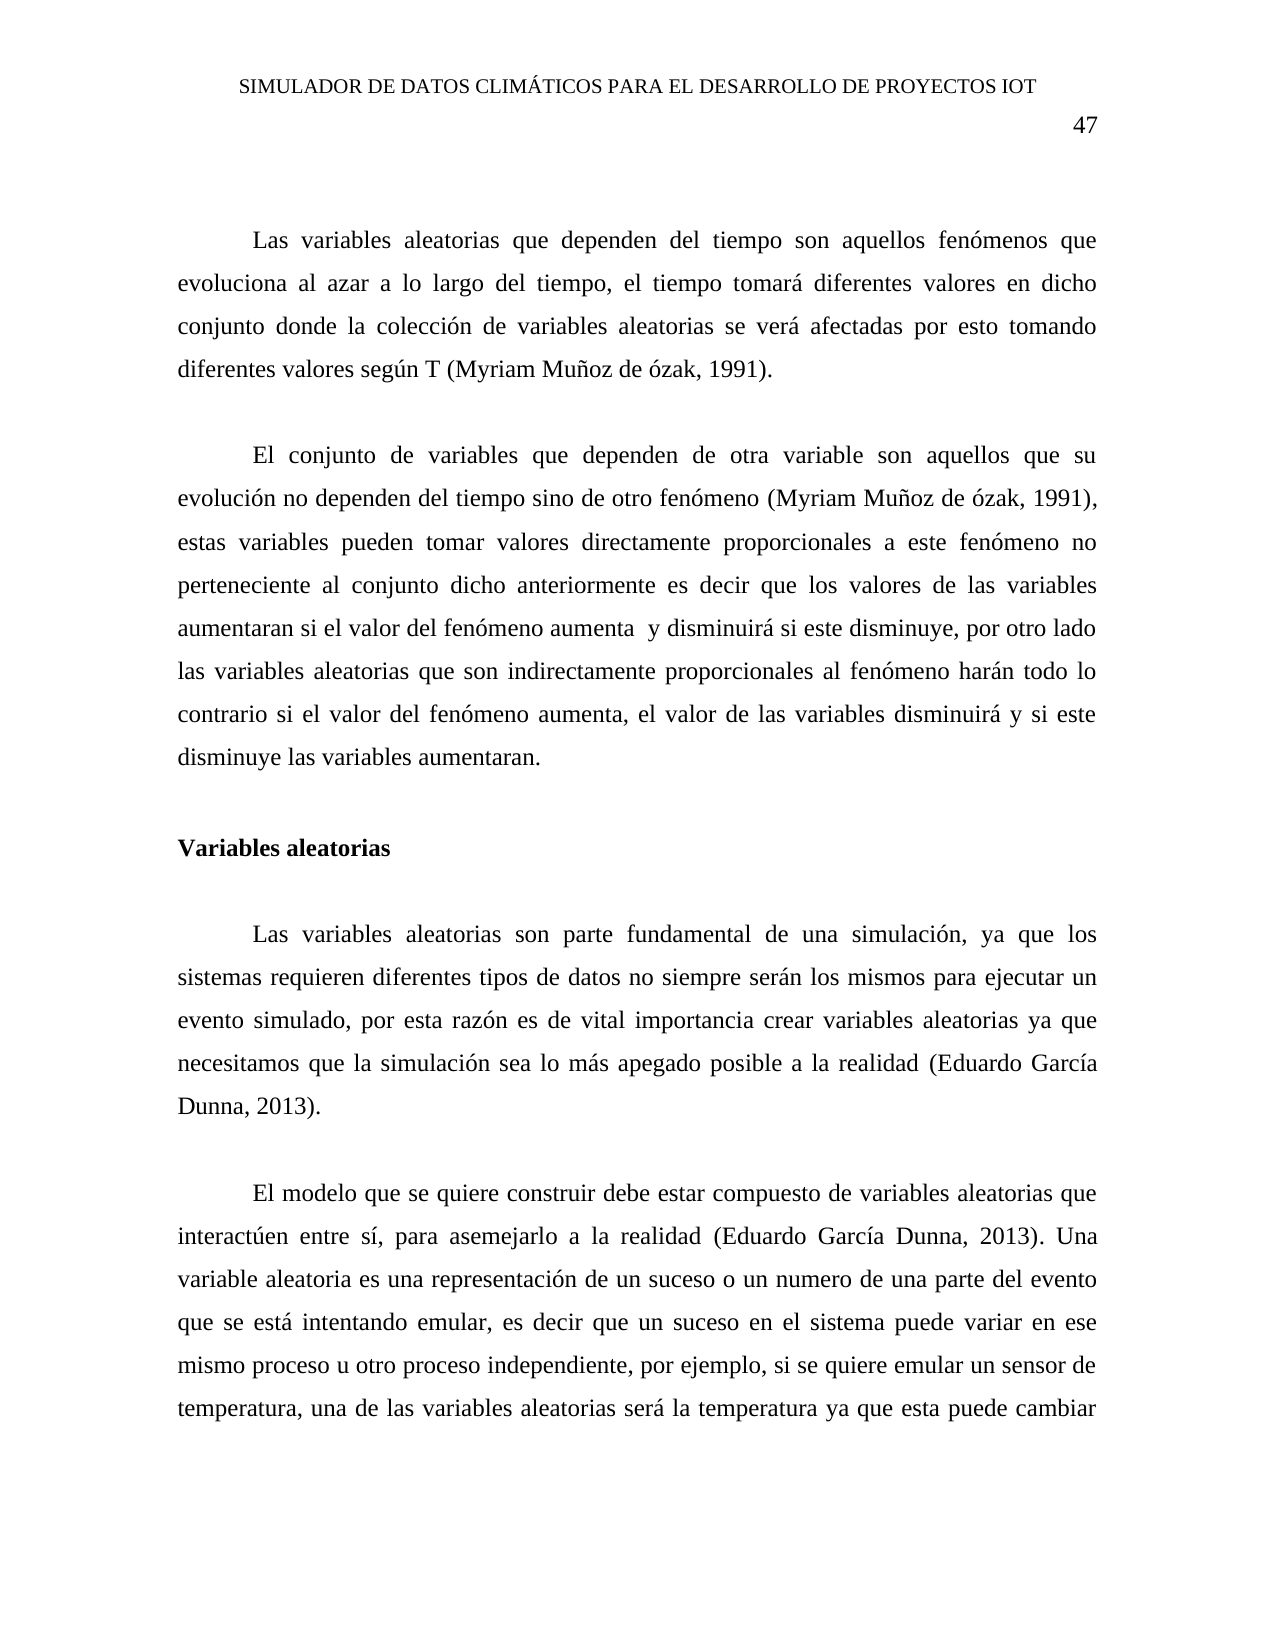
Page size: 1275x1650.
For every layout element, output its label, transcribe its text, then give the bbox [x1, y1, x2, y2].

text Las variables aleatorias son parte fundamental de una simulación, ya que los sistemas requieren diferentes tipos de datos no siempre serán los mismos para ejecutar un evento simulado, por esta razón es de vital importancia crear variables aleatorias ya que necesitamos que la simulación sea lo más apegado posible a la realidad. [177, 919, 1098, 1120]
subtitle Variables aleatorias [177, 833, 1098, 861]
text El conjunto de variables que dependen de otra variable son aquellos que su evolución no dependen del tiempo sino de otro fenómeno, estas variables pueden tomar valores directamente proporcionales a este fenómeno no perteneciente al conjunto dicho anteriormente es decir que los valores de las variables aumentaran si el valor del fenómeno aumenta y disminuirá si este disminuye, por otro lado las variables aleatorias que son indirectamente proporcionales al fenómeno harán todo lo contrario si el valor del fenómeno aumenta, el valor de las variables disminuirá y si este disminuye las variables aumentaran. [177, 440, 1098, 771]
text Las variables aleatorias que dependen del tiempo son aquellos fenómenos que evoluciona al azar a lo largo del tiempo, el tiempo tomará diferentes valores en dicho conjunto donde la colección de variables aleatorias se verá afectadas por esto tomando diferentes valores según T. [177, 225, 1098, 383]
